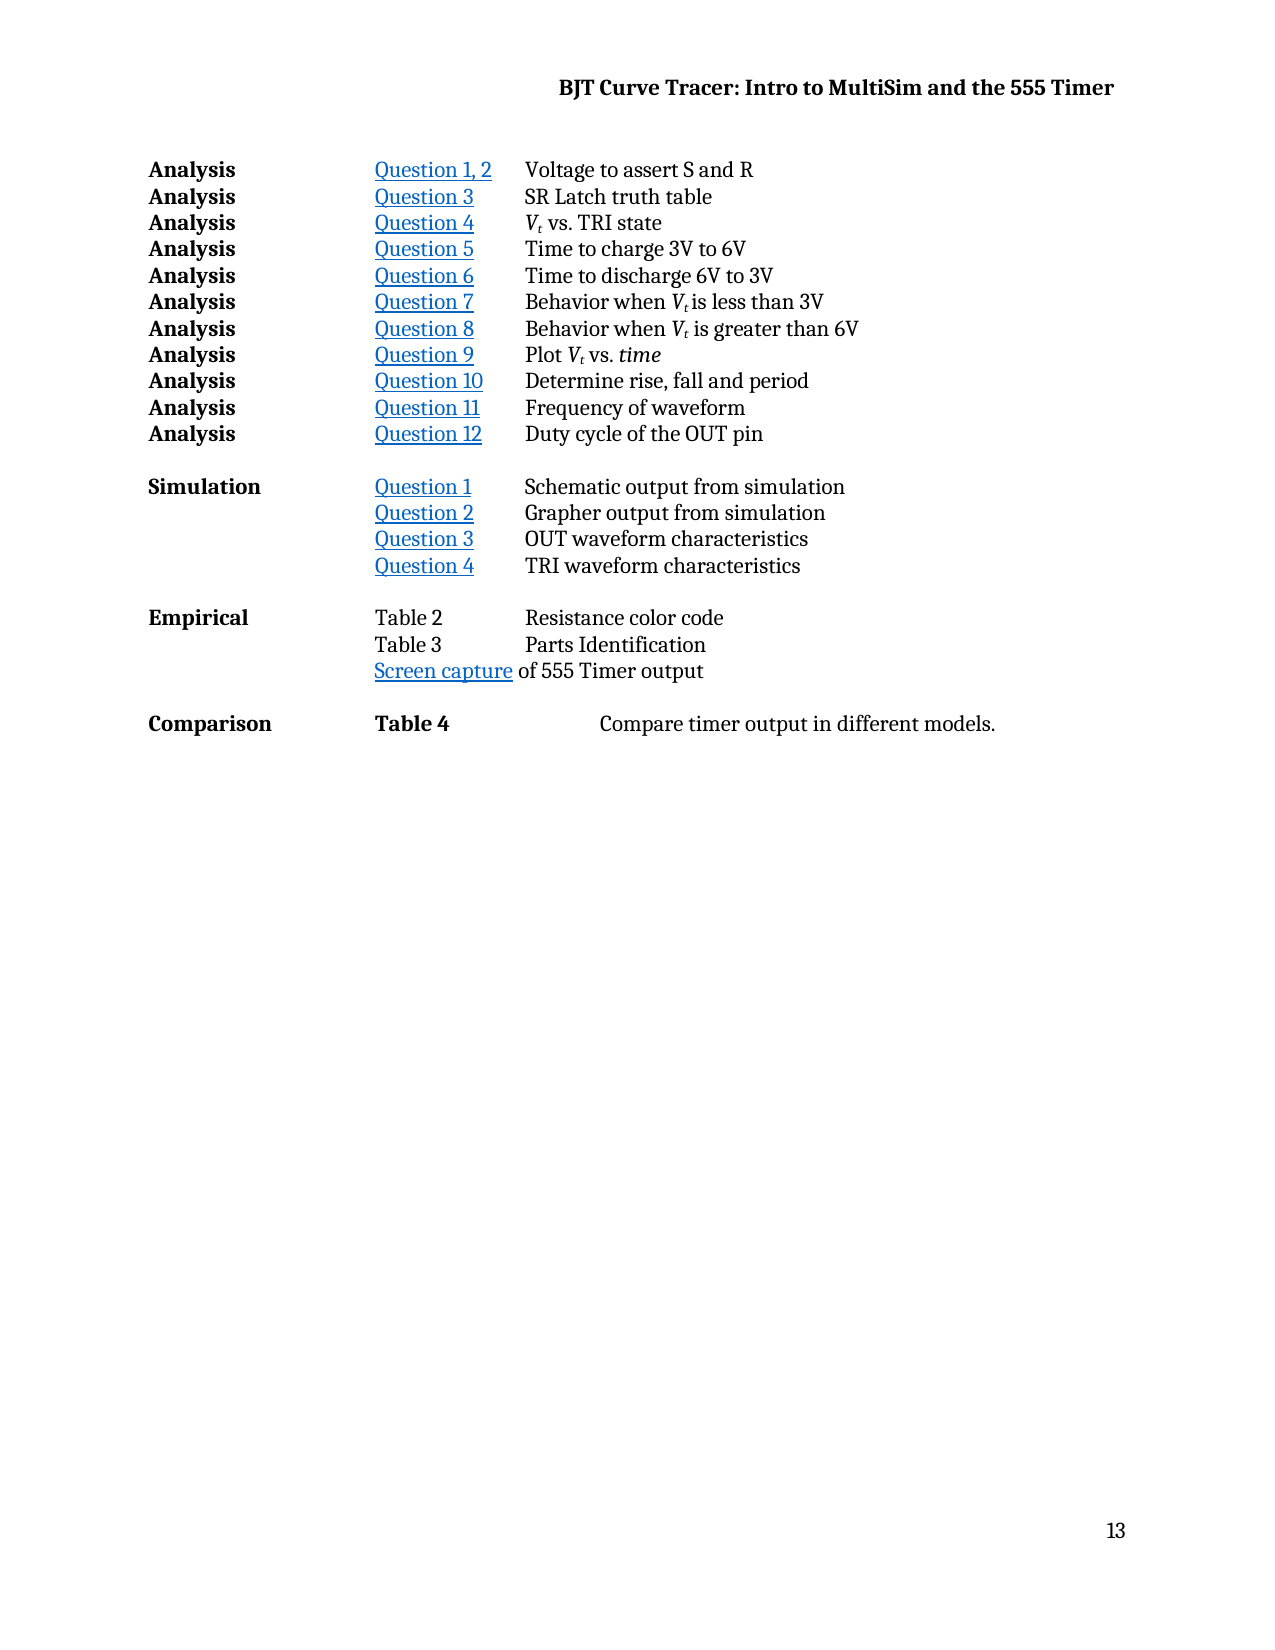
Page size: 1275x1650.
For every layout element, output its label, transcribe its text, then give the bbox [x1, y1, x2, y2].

text Analysis Question 9 Plot Vt vs. time [148, 342, 1125, 368]
text Comparison Table 4 Compare timer output in different models. [148, 711, 1125, 737]
text Analysis Question 12 Duty cycle of the OUT pin [148, 421, 1125, 447]
text Analysis Question 3 SR Latch truth table [148, 183, 1125, 210]
text Screen capture of 555 Timer output [300, 658, 1125, 684]
text Analysis Question 11 Frequency of waveform [148, 394, 1125, 421]
text Analysis Question 6 Time to discharge 6V to 3V [148, 263, 1125, 289]
text Empirical Table 2 Resistance color code [148, 605, 1125, 632]
text Question 3 OUT waveform characteristics [299, 526, 1125, 552]
text Analysis Question 5 Time to charge 3V to 6V [148, 236, 1125, 263]
text Analysis Question 4 Vt vs. TRI state [148, 210, 1125, 236]
text Simulation Question 1 Schematic output from simulation [148, 473, 1125, 500]
text Analysis Question 10 Determine rise, fall and period [148, 368, 1125, 394]
text Analysis Question 1, 2 Voltage to assert S and R [148, 157, 1125, 183]
text Question 2 Grapher output from simulation [299, 500, 1125, 526]
text Table 3 Parts Identification [300, 632, 1125, 658]
text Analysis Question 8 Behavior when Vt is greater than 6V [148, 315, 1125, 342]
text Question 4 TRI waveform characteristics [299, 552, 1125, 579]
text Analysis Question 7 Behavior when Vt is less than 3V [148, 289, 1125, 315]
